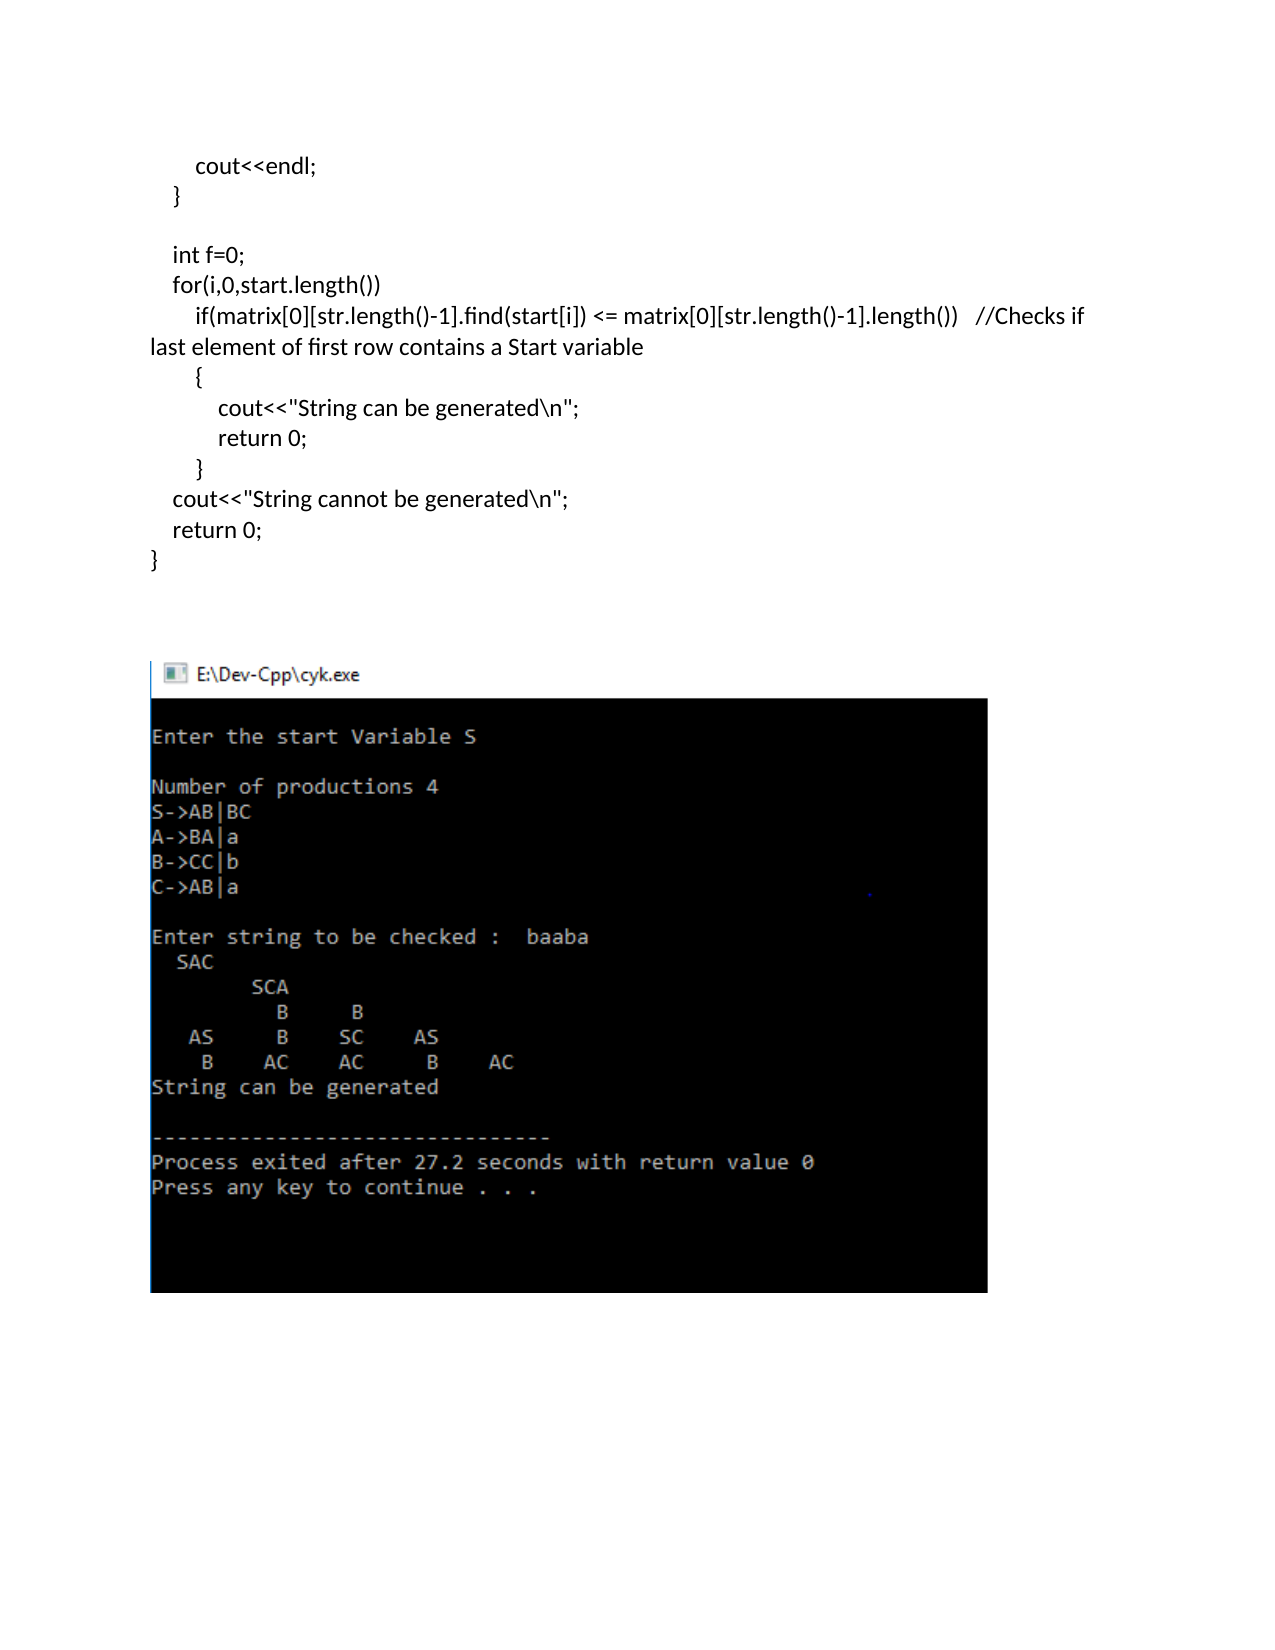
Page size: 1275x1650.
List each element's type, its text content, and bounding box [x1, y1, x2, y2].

text } [150, 181, 1125, 211]
text cout<<"String cannot be generated\n"; [150, 483, 1125, 514]
text return 0; [150, 514, 1125, 544]
text } [150, 544, 1125, 575]
text int f=0; [150, 239, 1125, 269]
text { [150, 361, 1125, 392]
text } [150, 453, 1125, 483]
text if(matrix[0][str.length()-1].find(start[i]) <= matrix[0][str.length()-1].length()) //Checks if last element of first row contains a Start variable [150, 300, 1125, 361]
text cout<<"String can be generated\n"; [150, 392, 1125, 422]
text cout<<endl; [150, 150, 1125, 181]
text return 0; [150, 422, 1125, 453]
text for(i,0,start.length()) [150, 269, 1125, 300]
picture [150, 661, 988, 1293]
